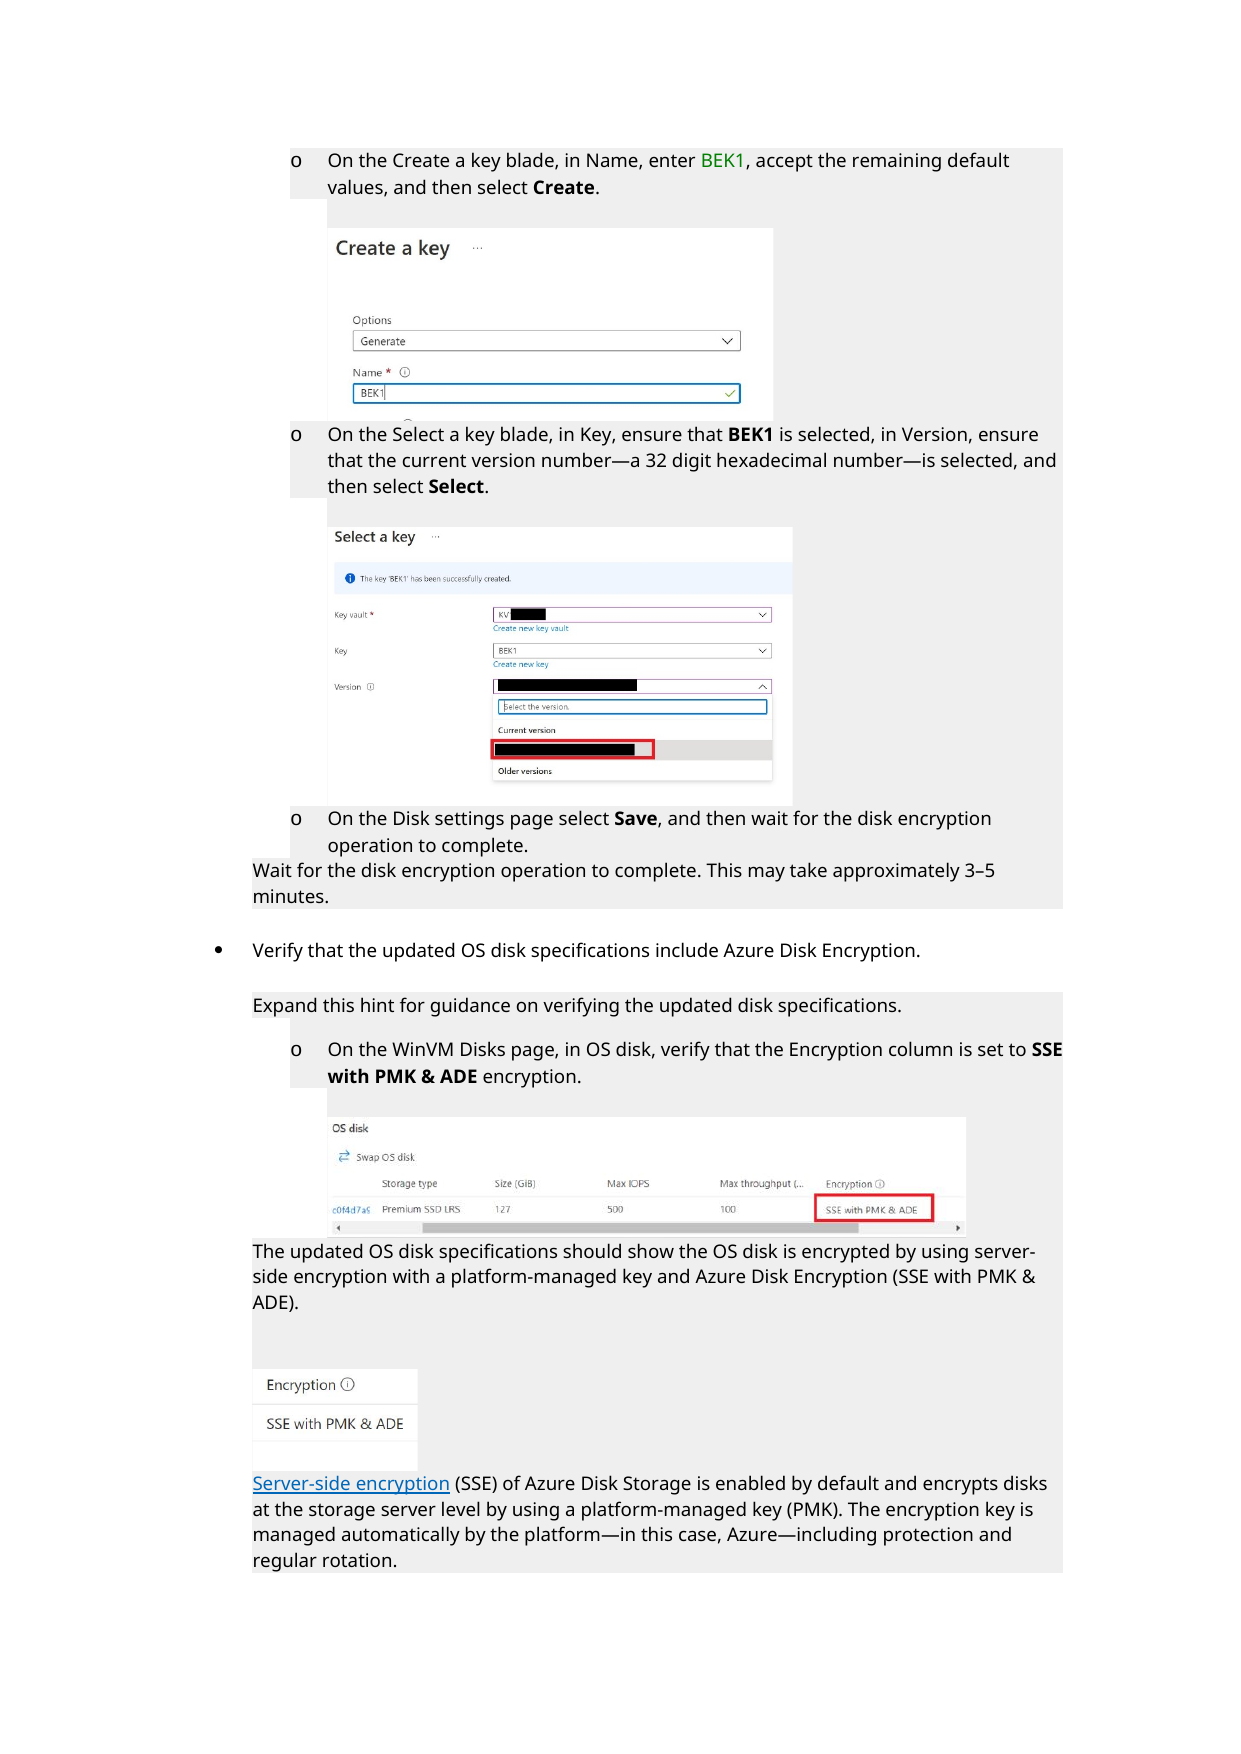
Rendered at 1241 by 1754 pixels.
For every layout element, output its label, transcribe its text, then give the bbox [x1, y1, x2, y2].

picture [327, 1117, 967, 1238]
list On the WinVM Disks page, in OS disk, verify that the Encryption column is set to SSE with PMK & ADE encryption. [290, 1037, 1063, 1088]
text Server-side encryption (SSE) of Azure Disk Storage is enabled by default and encrypts disks at the storage server level by using a platform-managed key (PMK). The encryption key is managed automatically by the platform—in this case, Azure—including protection and regular rotation. [252, 1471, 1063, 1573]
picture [327, 527, 793, 806]
text The updated OS disk specifications should show the OS disk is encrypted by using server-side encryption with a platform-managed key and Azure Disk Encryption (SSE with PMK & ADE). [252, 1238, 1063, 1314]
text Wait for the disk encryption operation to complete. This may take approximately 3–5 minutes. [252, 858, 1063, 909]
picture [252, 1369, 418, 1471]
list Verify that the updated OS disk specifications include Azure Disk Encryption. [215, 938, 1063, 963]
list On the Select a key blade, in Key, ensure that BEK1 is selected, in Version, ensure that the current version number—a 32 digit hexadecimal number—is selected, and then select Select. [290, 421, 1063, 498]
list On the Disk settings page select Save, and then wait for the disk encryption operation to complete. [290, 806, 1063, 858]
picture [327, 228, 774, 421]
text Expand this hint for guidance on verifying the updated disk specifications. [252, 992, 1063, 1018]
list On the Create a key blade, in Name, enter BEK1, accept the remaining default values, and then select Create. [290, 148, 1063, 199]
